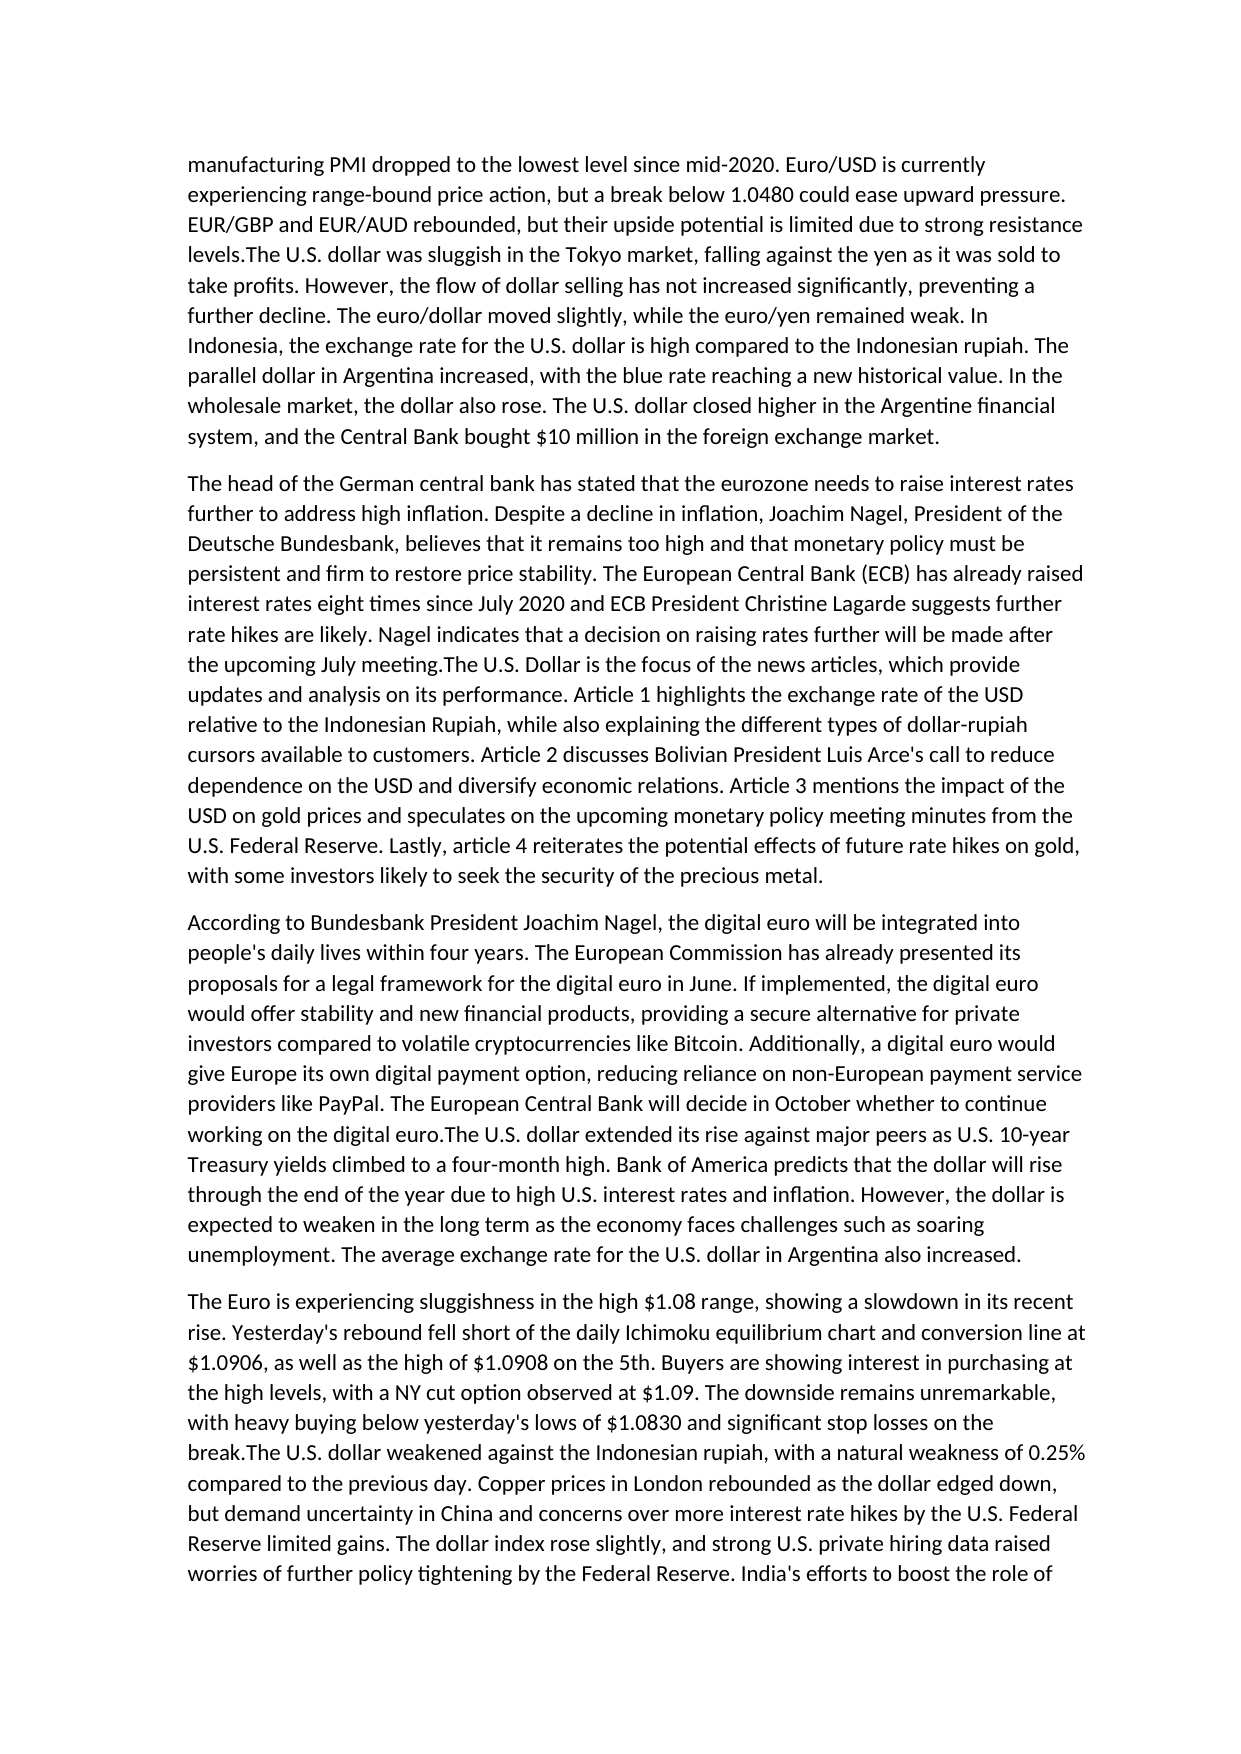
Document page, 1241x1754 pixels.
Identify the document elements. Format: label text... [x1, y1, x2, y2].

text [187, 1287, 1090, 1587]
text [187, 150, 1090, 450]
text The head of the German central bank has stated that the eurozone needs to raise interest rates further to address high inflation. Despite a decline in inflation, Joachim Nagel, President of the Deutsche Bundesbank, believes that it remains too high and that monetary policy must be persistent and firm to restore price stability. The European Central Bank (ECB) has already raised interest rates eight times since July 2020 and ECB President Christine Lagarde suggests further rate hikes are likely. Nagel indicates that a decision on raising rates further will be made after the upcoming July meeting.The U.S. Dollar is the focus of the news articles, which provide updates and analysis on its performance. Article 1 highlights the exchange rate of the USD relative to the Indonesian Rupiah, while also explaining the different types of dollar-rupiah cursors available to customers. Article 2 discusses Bolivian President Luis Arce's call to reduce dependence on the USD and diversify economic relations. Article 3 mentions the impact of the USD on gold prices and speculates on the upcoming monetary policy meeting minutes from the U.S. Federal Reserve. Lastly, article 4 reiterates the potential effects of future rate hikes on gold, with some investors likely to seek the security of the precious metal. [187, 469, 1090, 889]
text According to Bundesbank President Joachim Nagel, the digital euro will be integrated into people's daily lives within four years. The European Commission has already presented its proposals for a legal framework for the digital euro in June. If implemented, the digital euro would offer stability and new financial products, providing a secure alternative for private investors compared to volatile cryptocurrencies like Bitcoin. Additionally, a digital euro would give Europe its own digital payment option, reducing reliance on non-European payment service providers like PayPal. The European Central Bank will decide in October whether to continue working on the digital euro.The U.S. dollar extended its rise against major peers as U.S. 10-year Treasury yields climbed to a four-month high. Bank of America predicts that the dollar will rise through the end of the year due to high U.S. interest rates and inflation. However, the dollar is expected to weaken in the long term as the economy faces challenges such as soaring unemployment. The average exchange rate for the U.S. dollar in Argentina also increased. [187, 908, 1090, 1269]
